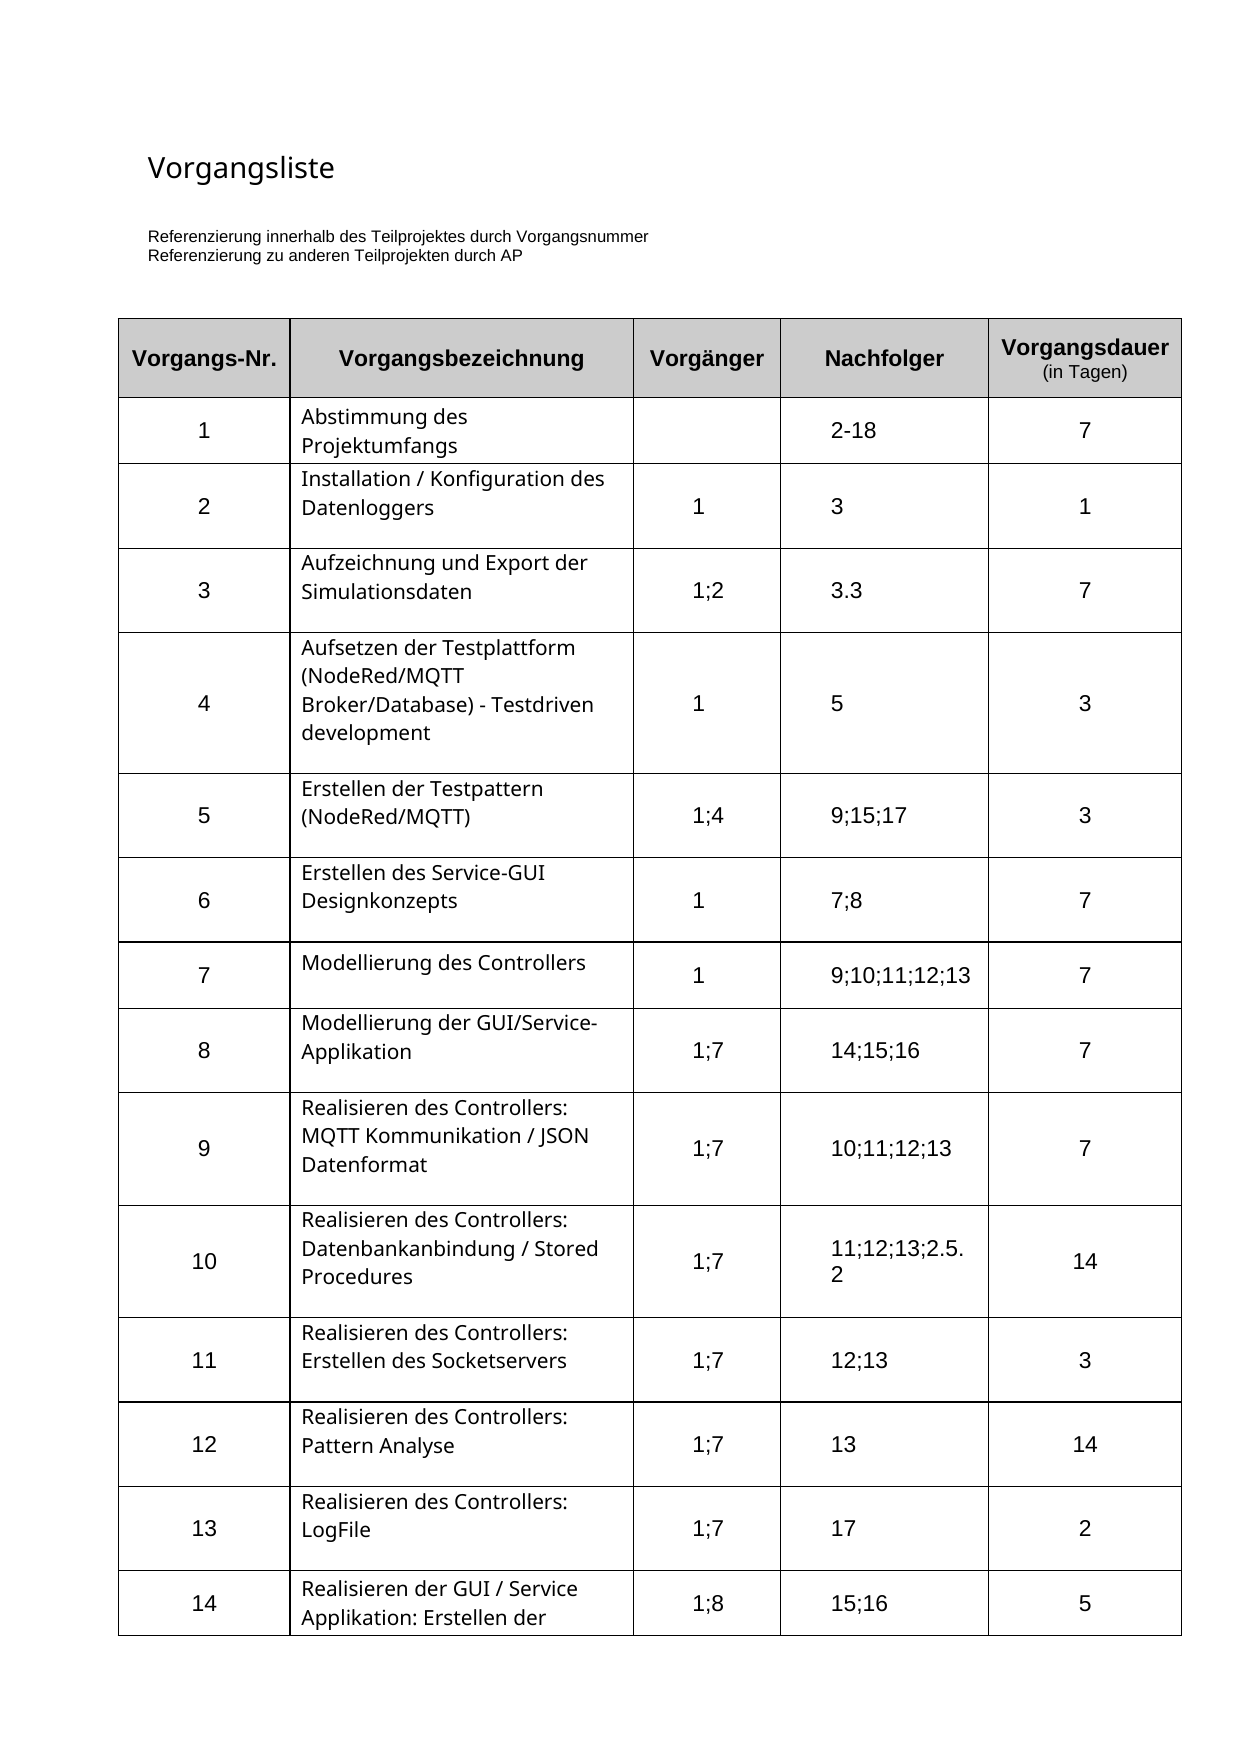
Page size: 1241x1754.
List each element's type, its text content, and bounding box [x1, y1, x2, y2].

table_cell Modellierung des Controllers [291, 943, 633, 1007]
table_cell 3 [989, 774, 1181, 857]
table_cell 1 [119, 398, 289, 463]
table_cell Realisieren des Controllers: MQTT Kommunikation / JSON Datenformat [291, 1093, 633, 1204]
table_cell 3.3 [781, 549, 988, 632]
table_cell 9 [119, 1093, 289, 1204]
table_cell 14 [989, 1206, 1181, 1317]
table_cell 12 [119, 1403, 289, 1486]
table_cell Realisieren des Controllers: Erstellen des Socketservers [291, 1318, 633, 1401]
table_header Vorgangsdauer (in Tagen) [989, 319, 1181, 397]
table_cell Realisieren des Controllers: Datenbankanbindung / Stored Procedures [291, 1206, 633, 1317]
table_cell Realisieren des Controllers: Pattern Analyse [291, 1403, 633, 1486]
table_cell 1 [634, 858, 780, 941]
table_cell 11;12;13;2.5.2 [781, 1206, 988, 1317]
table_cell 1;7 [634, 1009, 780, 1092]
table_cell 15;16 [781, 1571, 988, 1635]
table_header Nachfolger [781, 319, 988, 397]
table_cell 1 [989, 464, 1181, 547]
table_cell 7 [989, 1093, 1181, 1204]
table_cell 13 [119, 1487, 289, 1570]
table_cell 1;7 [634, 1318, 780, 1401]
table_cell 5 [119, 774, 289, 857]
table_cell 2 [989, 1487, 1181, 1570]
table_cell 7 [989, 943, 1181, 1007]
table_cell 3 [781, 464, 988, 547]
table_cell 1;7 [634, 1093, 780, 1204]
text Referenzierung innerhalb des Teilprojektes durch Vorgangsnummer [148, 227, 1093, 246]
table_cell 7 [989, 1009, 1181, 1092]
table_cell 2 [119, 464, 289, 547]
table_cell 3 [989, 1318, 1181, 1401]
table_header Vorgangs-Nr. [119, 319, 289, 397]
table_cell 1 [634, 943, 780, 1007]
table_cell 8 [119, 1009, 289, 1092]
table_cell 1 [634, 633, 780, 773]
table_cell 1;7 [634, 1403, 780, 1486]
table_cell 1 [634, 464, 780, 547]
table_cell 17 [781, 1487, 988, 1570]
table_cell 7 [989, 858, 1181, 941]
table_cell 7 [989, 549, 1181, 632]
table_cell Aufsetzen der Testplattform (NodeRed/MQTT Broker/Database) - Testdriven development [291, 633, 633, 773]
table_cell 6 [119, 858, 289, 941]
table_header Vorgänger [634, 319, 780, 397]
table_cell 1;8 [634, 1571, 780, 1635]
table_header Vorgangsbezeichnung [291, 319, 633, 397]
table_cell 14;15;16 [781, 1009, 988, 1092]
table_cell 1;7 [634, 1487, 780, 1570]
table_cell Abstimmung des Projektumfangs [291, 398, 633, 463]
table_cell 1;4 [634, 774, 780, 857]
table_cell 9;10;11;12;13 [781, 943, 988, 1007]
table_cell 7 [119, 943, 289, 1007]
table_cell 10;11;12;13 [781, 1093, 988, 1204]
table_cell 10 [119, 1206, 289, 1317]
table_cell 5 [781, 633, 988, 773]
table_cell 14 [119, 1571, 289, 1635]
table_cell 7;8 [781, 858, 988, 941]
table_cell Installation / Konfiguration des Datenloggers [291, 464, 633, 547]
table_cell 1;7 [634, 1206, 780, 1317]
table_cell 13 [781, 1403, 988, 1486]
table_cell [634, 398, 780, 463]
table_cell 7 [989, 398, 1181, 463]
table_cell Erstellen des Service-GUI Designkonzepts [291, 858, 633, 941]
table_cell 4 [119, 633, 289, 773]
text Referenzierung zu anderen Teilprojekten durch AP [148, 246, 1093, 265]
table_cell Aufzeichnung und Export der Simulationsdaten [291, 549, 633, 632]
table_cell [291, 1571, 633, 1635]
table_cell 3 [119, 549, 289, 632]
table_cell 14 [989, 1403, 1181, 1486]
table_cell 2-18 [781, 398, 988, 463]
text Vorgangsliste [148, 148, 1093, 187]
table_cell 11 [119, 1318, 289, 1401]
table_cell 12;13 [781, 1318, 988, 1401]
table_cell Realisieren des Controllers: LogFile [291, 1487, 633, 1570]
table_cell 9;15;17 [781, 774, 988, 857]
table_cell 3 [989, 633, 1181, 773]
table_cell Modellierung der GUI/Service-Applikation [291, 1009, 633, 1092]
table_cell 1;2 [634, 549, 780, 632]
table_cell Erstellen der Testpattern (NodeRed/MQTT) [291, 774, 633, 857]
table_cell 5 [989, 1571, 1181, 1635]
